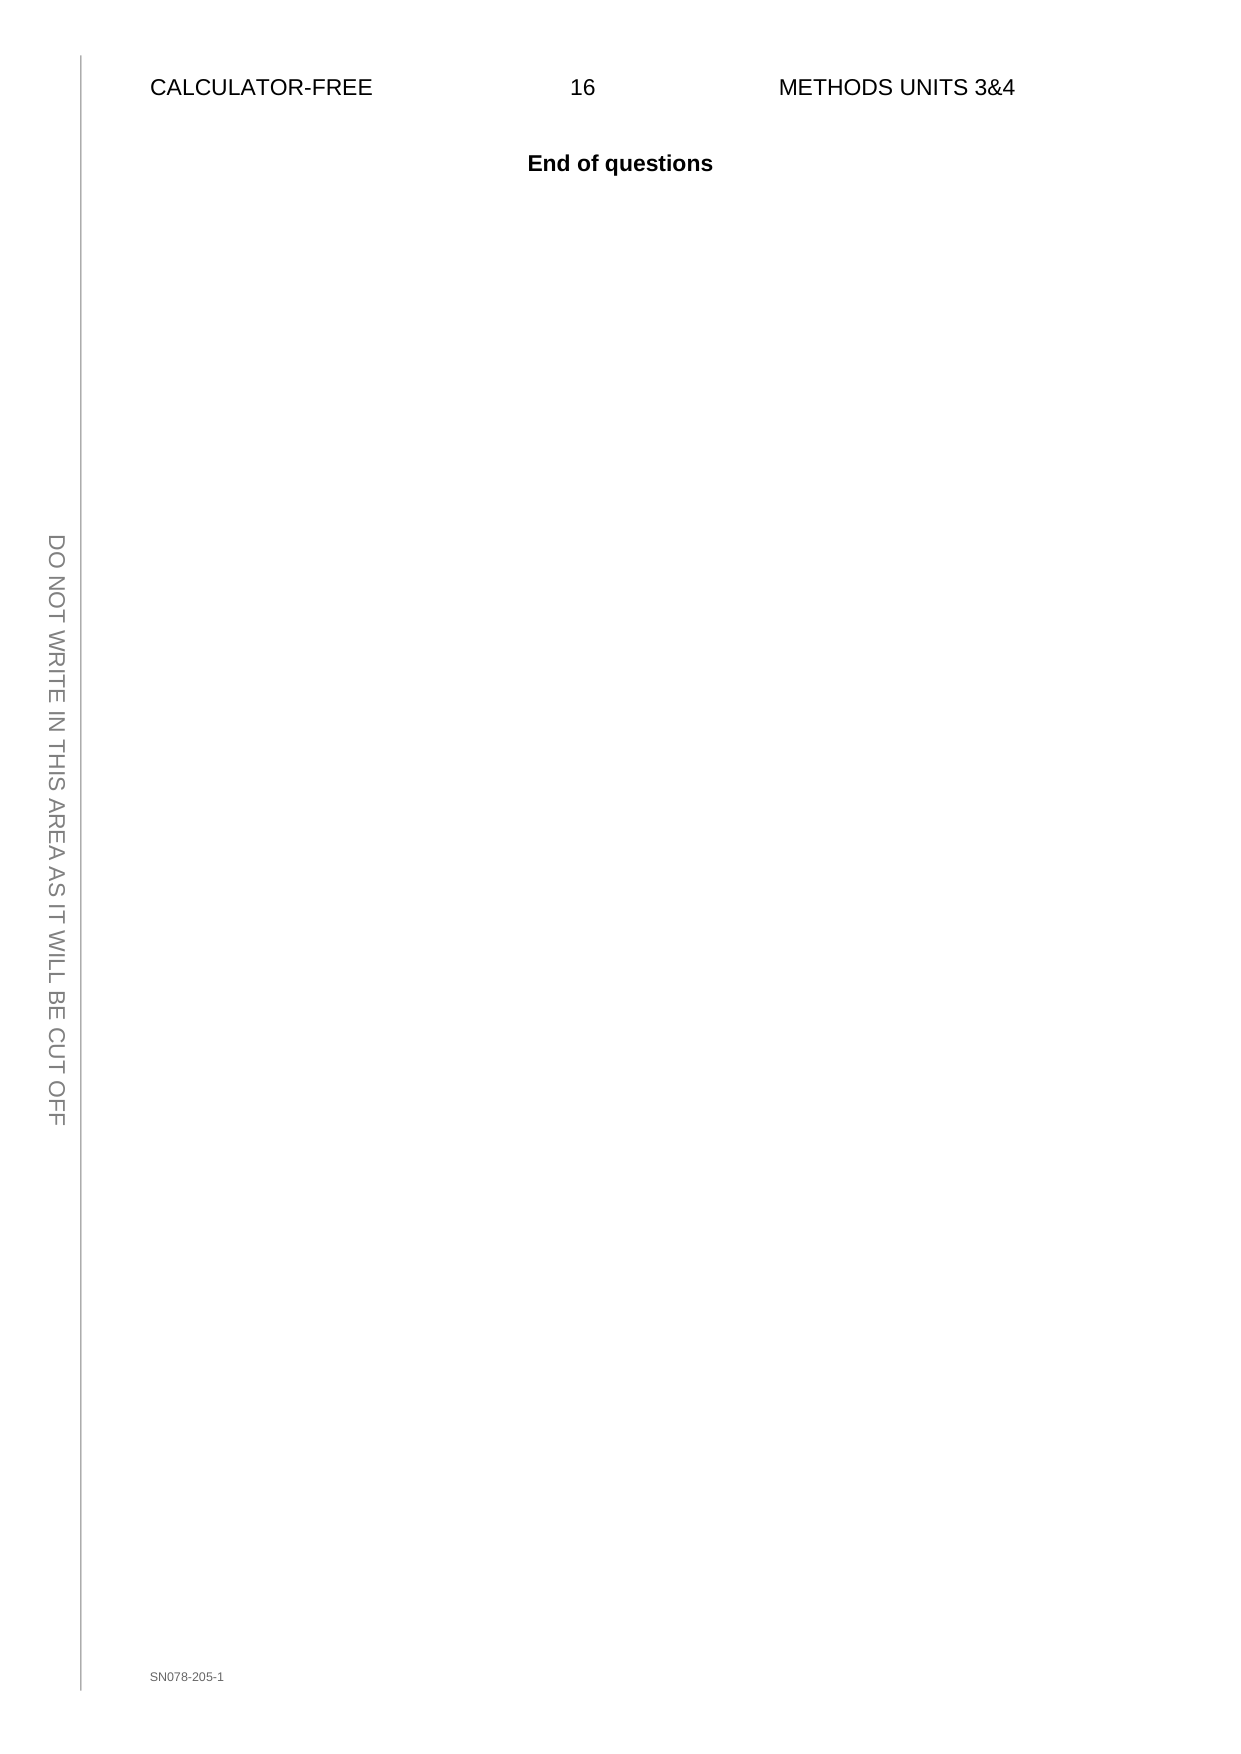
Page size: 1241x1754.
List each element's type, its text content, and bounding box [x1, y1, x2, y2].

text End of questions [150, 150, 1090, 176]
